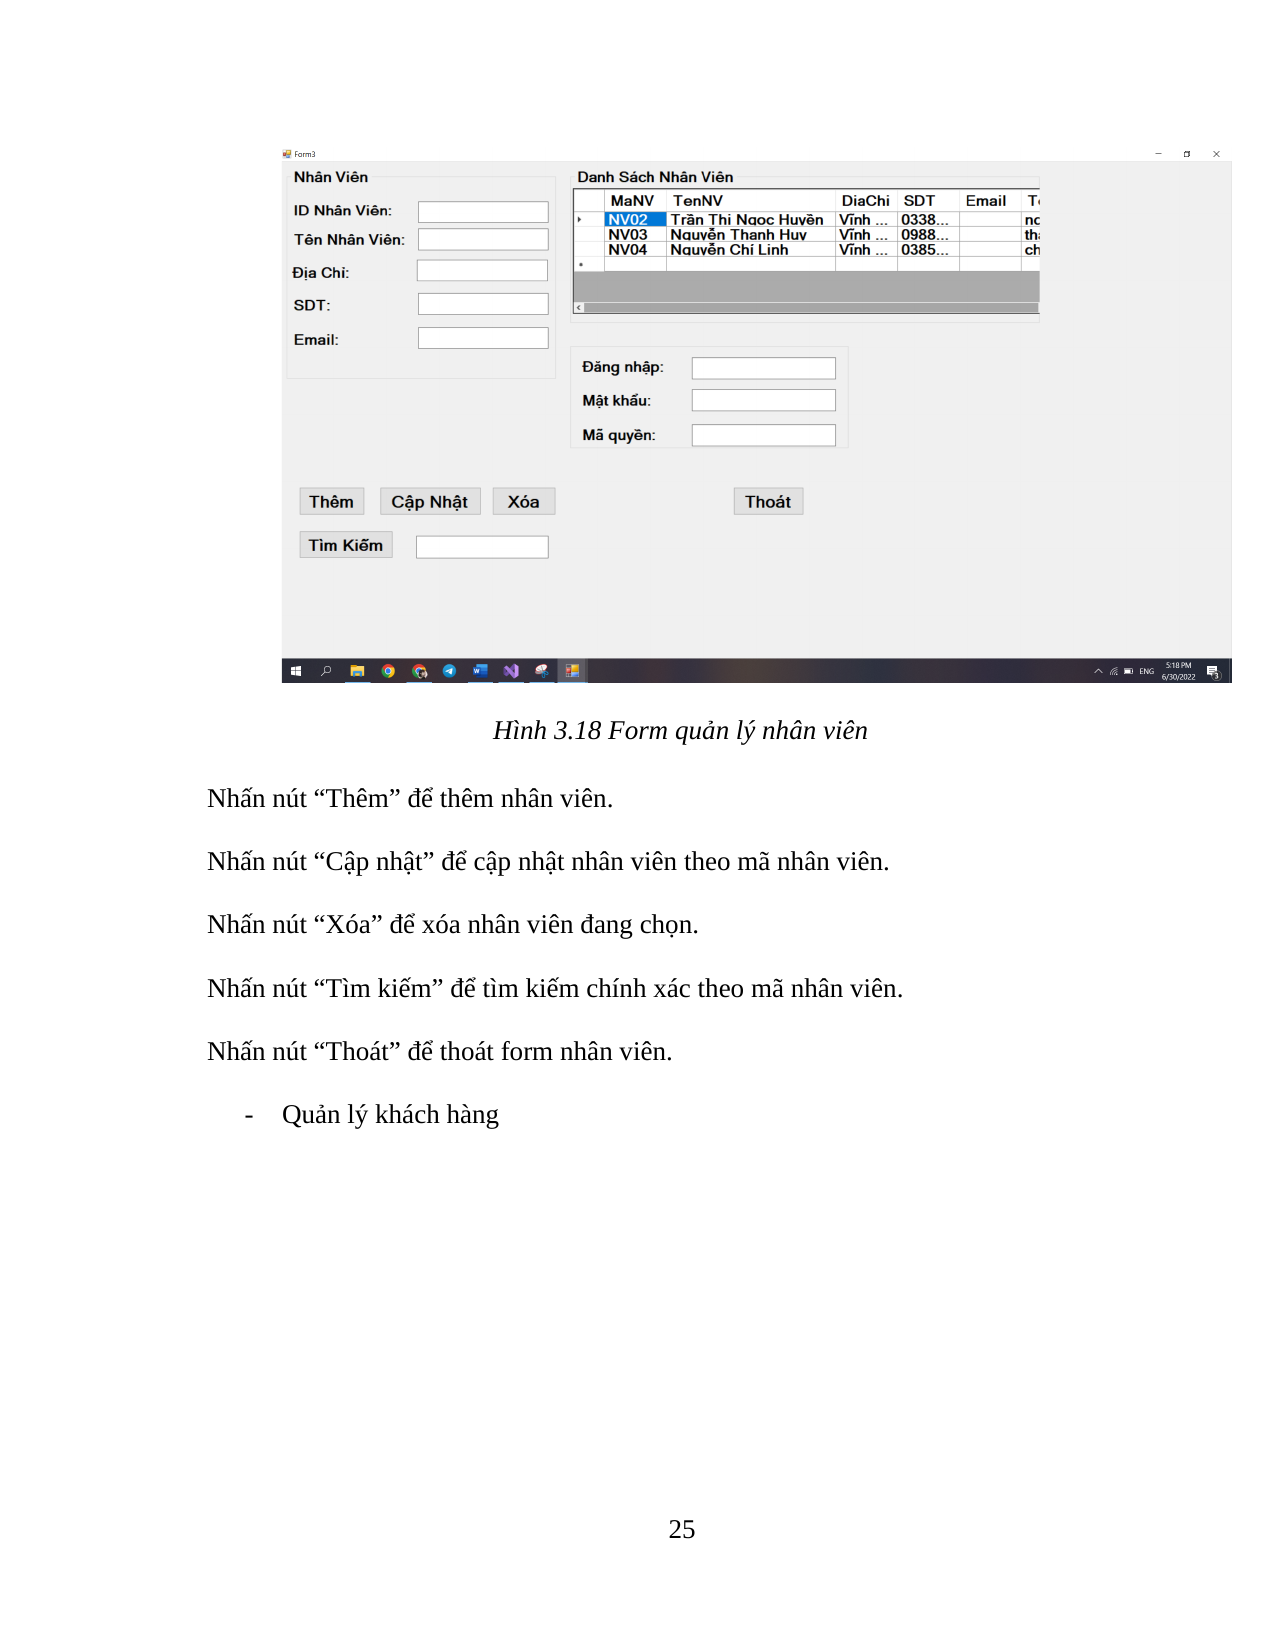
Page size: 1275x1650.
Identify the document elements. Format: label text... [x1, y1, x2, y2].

text Nhấn nút “Thoát” để thoát form nhân viên. [207, 1035, 1157, 1066]
text Nhấn nút “Cập nhật” để cập nhật nhân viên theo mã nhân viên. [207, 845, 1157, 876]
list Quản lý khách hàng [244, 1098, 1157, 1130]
text Nhấn nút “Xóa” để xóa nhân viên đang chọn. [207, 908, 1157, 940]
picture [281, 147, 1232, 683]
text Nhấn nút “Thêm” để thêm nhân viên. [207, 782, 1157, 813]
text Nhấn nút “Tìm kiếm” để tìm kiếm chính xác theo mã nhân viên. [207, 972, 1157, 1003]
